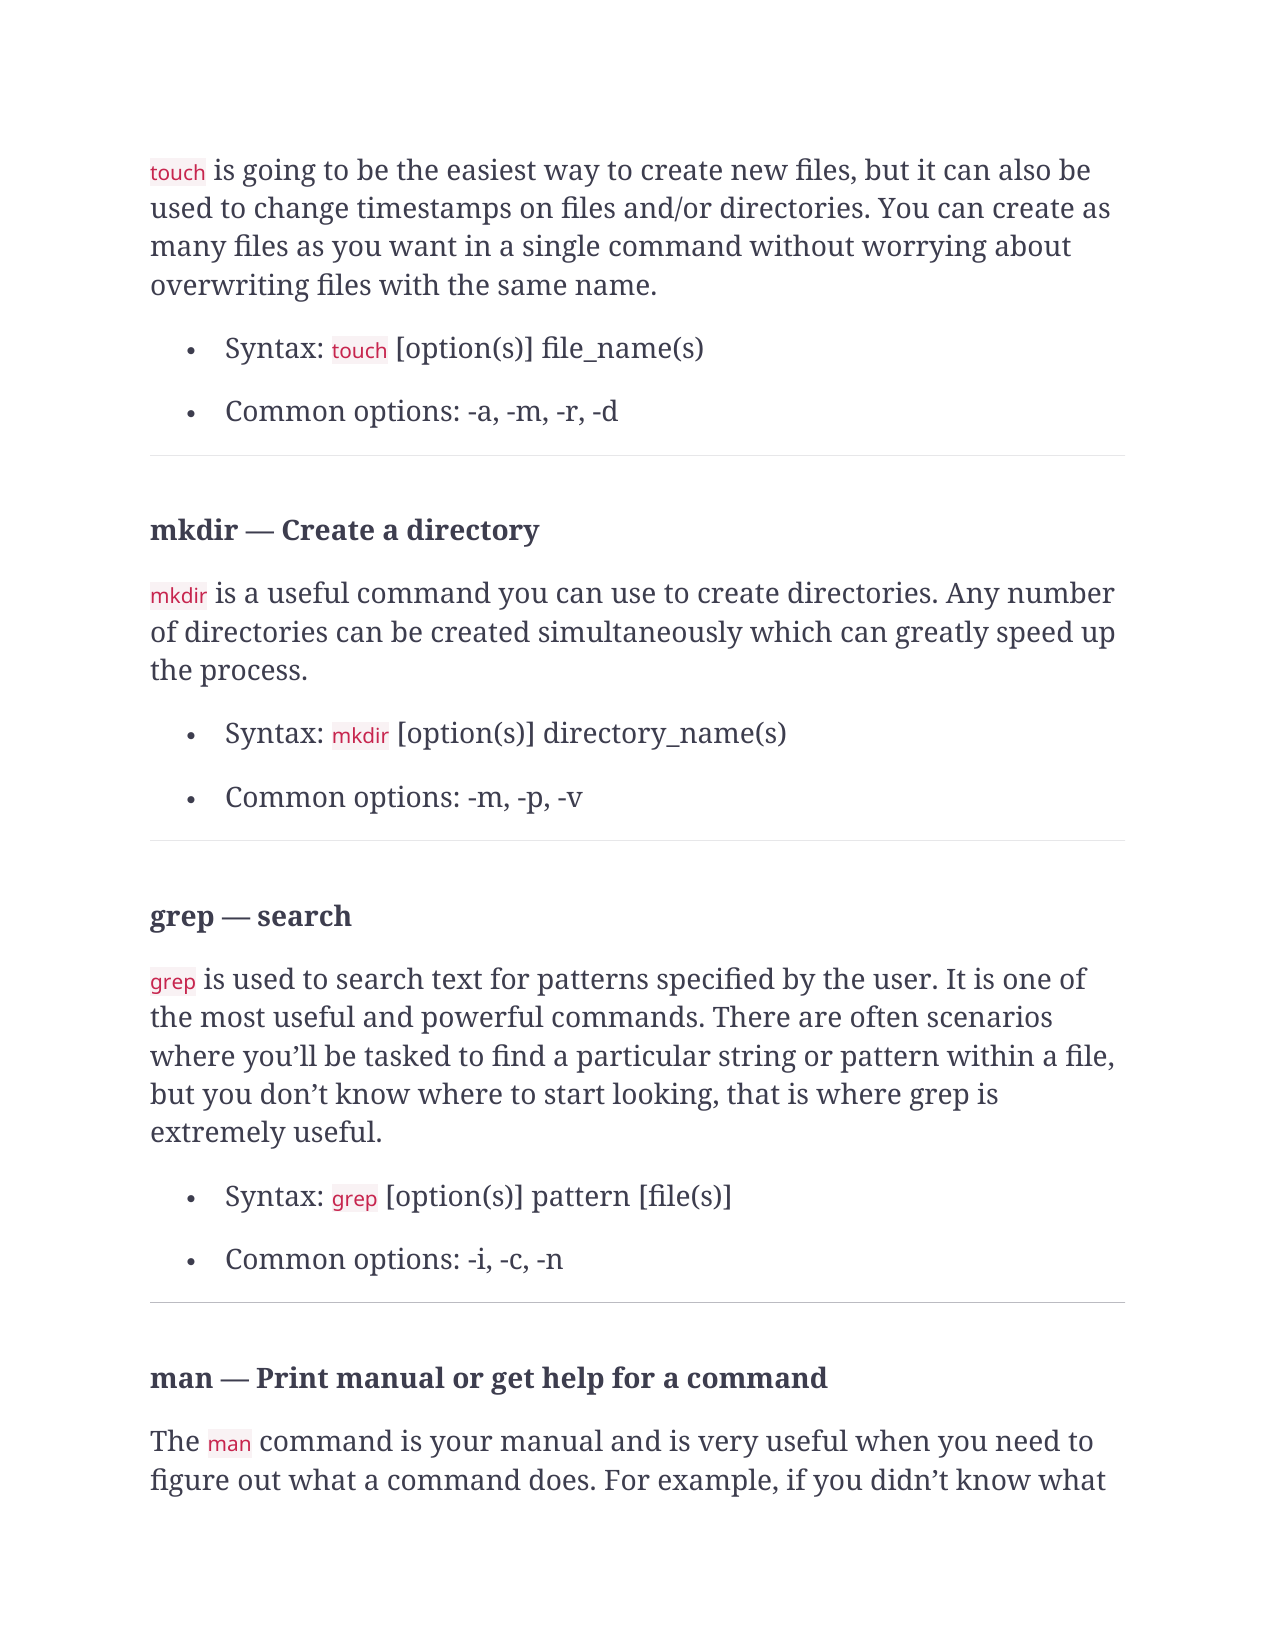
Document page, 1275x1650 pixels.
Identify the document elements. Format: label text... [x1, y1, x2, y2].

list Syntax: grep [option(s)] pattern [file(s)] [187, 1176, 1125, 1214]
list Common options: -m, -p, -v [187, 777, 1125, 816]
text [150, 1422, 1125, 1498]
text touch is going to be the easiest way to create new files, but it can also be used to change timestamps on files and/or directories. You can create as many files as you want in a single command without worrying about overwriting files with the same name. [150, 150, 1125, 303]
text mkdir — Create a directory [150, 511, 1125, 549]
text grep is used to search text for patterns specified by the user. It is one of the most useful and powerful commands. There are often scenarios where you’ll be tasked to find a particular string or pattern within a file, but you don’t know where to start looking, that is where grep is extremely useful. [150, 959, 1125, 1151]
text man — Print manual or get help for a command [150, 1358, 1125, 1397]
text mkdir is a useful command you can use to create directories. Any number of directories can be created simultaneously which can greatly speed up the process. [150, 574, 1125, 689]
text grep — search [150, 896, 1125, 934]
list Syntax: mkdir [option(s)] directory_name(s) [187, 714, 1125, 752]
list Common options: -i, -c, -n [187, 1239, 1125, 1278]
list Common options: -a, -m, -r, -d [187, 392, 1125, 430]
list Syntax: touch [option(s)] file_name(s) [187, 328, 1125, 367]
